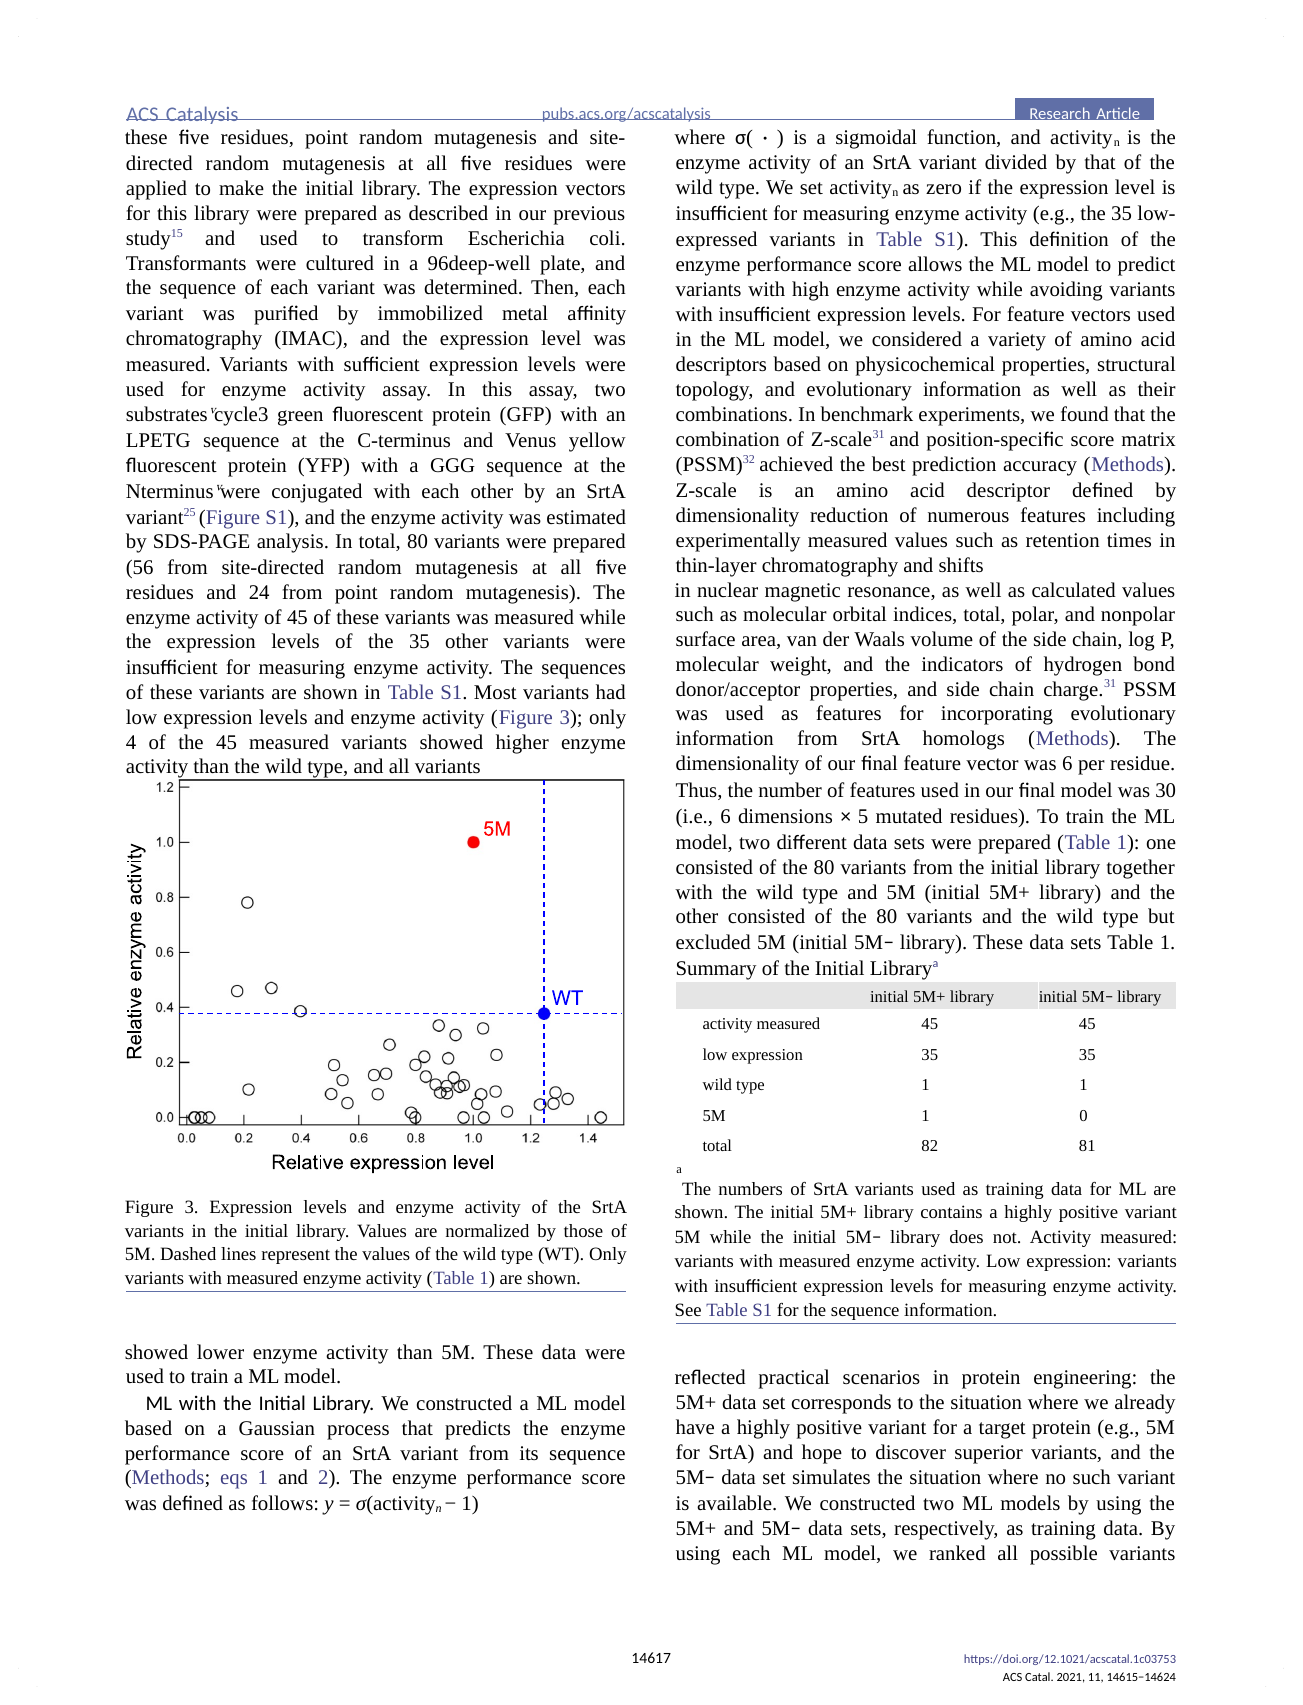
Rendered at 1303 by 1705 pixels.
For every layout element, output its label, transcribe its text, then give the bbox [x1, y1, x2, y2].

table_cell 35 [1039, 1040, 1107, 1070]
table_cell 45 [870, 1009, 1038, 1040]
table_cell 1 [870, 1070, 1038, 1101]
table_cell wild type [702, 1070, 870, 1101]
table_cell 1 [1039, 1070, 1107, 1101]
text The numbers of SrtA variants used as training data for ML are shown. The initial 5M+ library contains a highly positive variant 5M while the initial 5M− library does not. Activity measured: variants with measured enzyme activity. Low expression: variants with insufficient expression levels for measuring enzyme activity. See Table S1 for the sequence information. [674, 1178, 1177, 1321]
table_cell 45 [1039, 1009, 1107, 1040]
table_cell total [702, 1132, 870, 1162]
table_cell 0 [1039, 1101, 1107, 1132]
table_cell 82 [870, 1132, 1038, 1162]
table_cell 5M [702, 1101, 870, 1132]
text where σ( · ) is a sigmoidal function, and activityn is the enzyme activity of an SrtA variant divided by that of the wild type. We set activityn as zero if the expression level is insufficient for measuring enzyme activity (e.g., the 35 low-expressed variants in Table S1). This definition of the enzyme performance score allows the ML model to predict variants with high enzyme activity while avoiding variants with insufficient expression levels. For feature vectors used in the ML model, we considered a variety of amino acid descriptors based on physicochemical properties, structural topology, and evolutionary information as well as their combinations. In benchmark experiments, we found that the combination of Z-scale31 and position-specific score matrix (PSSM)32 achieved the best prediction accuracy (Methods). Z-scale is an amino acid descriptor defined by dimensionality reduction of numerous features including experimentally measured values such as retention times in thin-layer chromatography and shifts [674, 80, 1176, 577]
table_header initial 5M− library [1039, 982, 1176, 1009]
text ML with the Initial Library. We constructed a ML model based on a Gaussian process that predicts the enzyme performance score of an SrtA variant from its sequence (Methods; eqs 1 and 2). The enzyme performance score was defined as follows: y = σ(activityn − 1) [124, 1390, 626, 1515]
table_header initial 5M+ library [676, 982, 1038, 1009]
table_cell low expression [702, 1040, 870, 1070]
picture [155, 779, 625, 1143]
text Figure 3. Expression levels and enzyme activity of the SrtA variants in the initial library. Values are normalized by those of 5M. Dashed lines represent the values of the wild type (WT). Only variants with measured enzyme activity (Table 1) are shown. [124, 1196, 627, 1288]
table_cell 1 [870, 1101, 1038, 1132]
text showed lower enzyme activity than 5M. These data were used to train a ML model. [124, 1340, 626, 1388]
table_cell activity measured [702, 1009, 870, 1040]
text these five residues, point random mutagenesis and site-directed random mutagenesis at all five residues were applied to make the initial library. The expression vectors for this library were prepared as described in our previous study15 and used to transform Escherichia coli. Transformants were cultured in a 96deep-well plate, and the sequence of each variant was determined. Then, each variant was purified by immobilized metal affinity chromatography (IMAC), and the expression level was measured. Variants with sufficient expression levels were used for enzyme activity assay. In this assay, two substratescycle3 green fluorescent protein (GFP) with an LPETG sequence at the C-terminus and Venus yellow fluorescent protein (YFP) with a GGG sequence at the Nterminuswere conjugated with each other by an SrtA variant25 (Figure S1), and the enzyme activity was estimated by SDS-PAGE analysis. In total, 80 variants were prepared (56 from site-directed random mutagenesis at all five residues and 24 from point random mutagenesis). The enzyme activity of 45 of these variants was measured while the expression levels of the 35 other variants were insufficient for measuring enzyme activity. The sequences of these variants are shown in Table S1. Most variants had low expression levels and enzyme activity (Figure 3); only 4 of the 45 measured variants showed higher enzyme activity than the wild type, and all variants [124, 80, 626, 778]
table_cell 35 [870, 1040, 1038, 1070]
text in nuclear magnetic resonance, as well as calculated values such as molecular orbital indices, total, polar, and nonpolar surface area, van der Waals volume of the side chain, log P, molecular weight, and the indicators of hydrogen bond donor/acceptor properties, and side chain charge.31 PSSM was used as features for incorporating evolutionary information from SrtA homologs (Methods). The dimensionality of our final feature vector was 6 per residue. Thus, the number of features used in our final model was 30 (i.e., 6 dimensions × 5 mutated residues). To train the ML model, two different data sets were prepared (Table 1): one consisted of the 80 variants from the initial library together with the wild type and 5M (initial 5M+ library) and the other consisted of the 80 variants and the wild type but excluded 5M (initial 5M− library). These data sets Table 1. Summary of the Initial Librarya [674, 578, 1176, 981]
table_cell 81 [1039, 1132, 1107, 1162]
text a [676, 1162, 1176, 1177]
